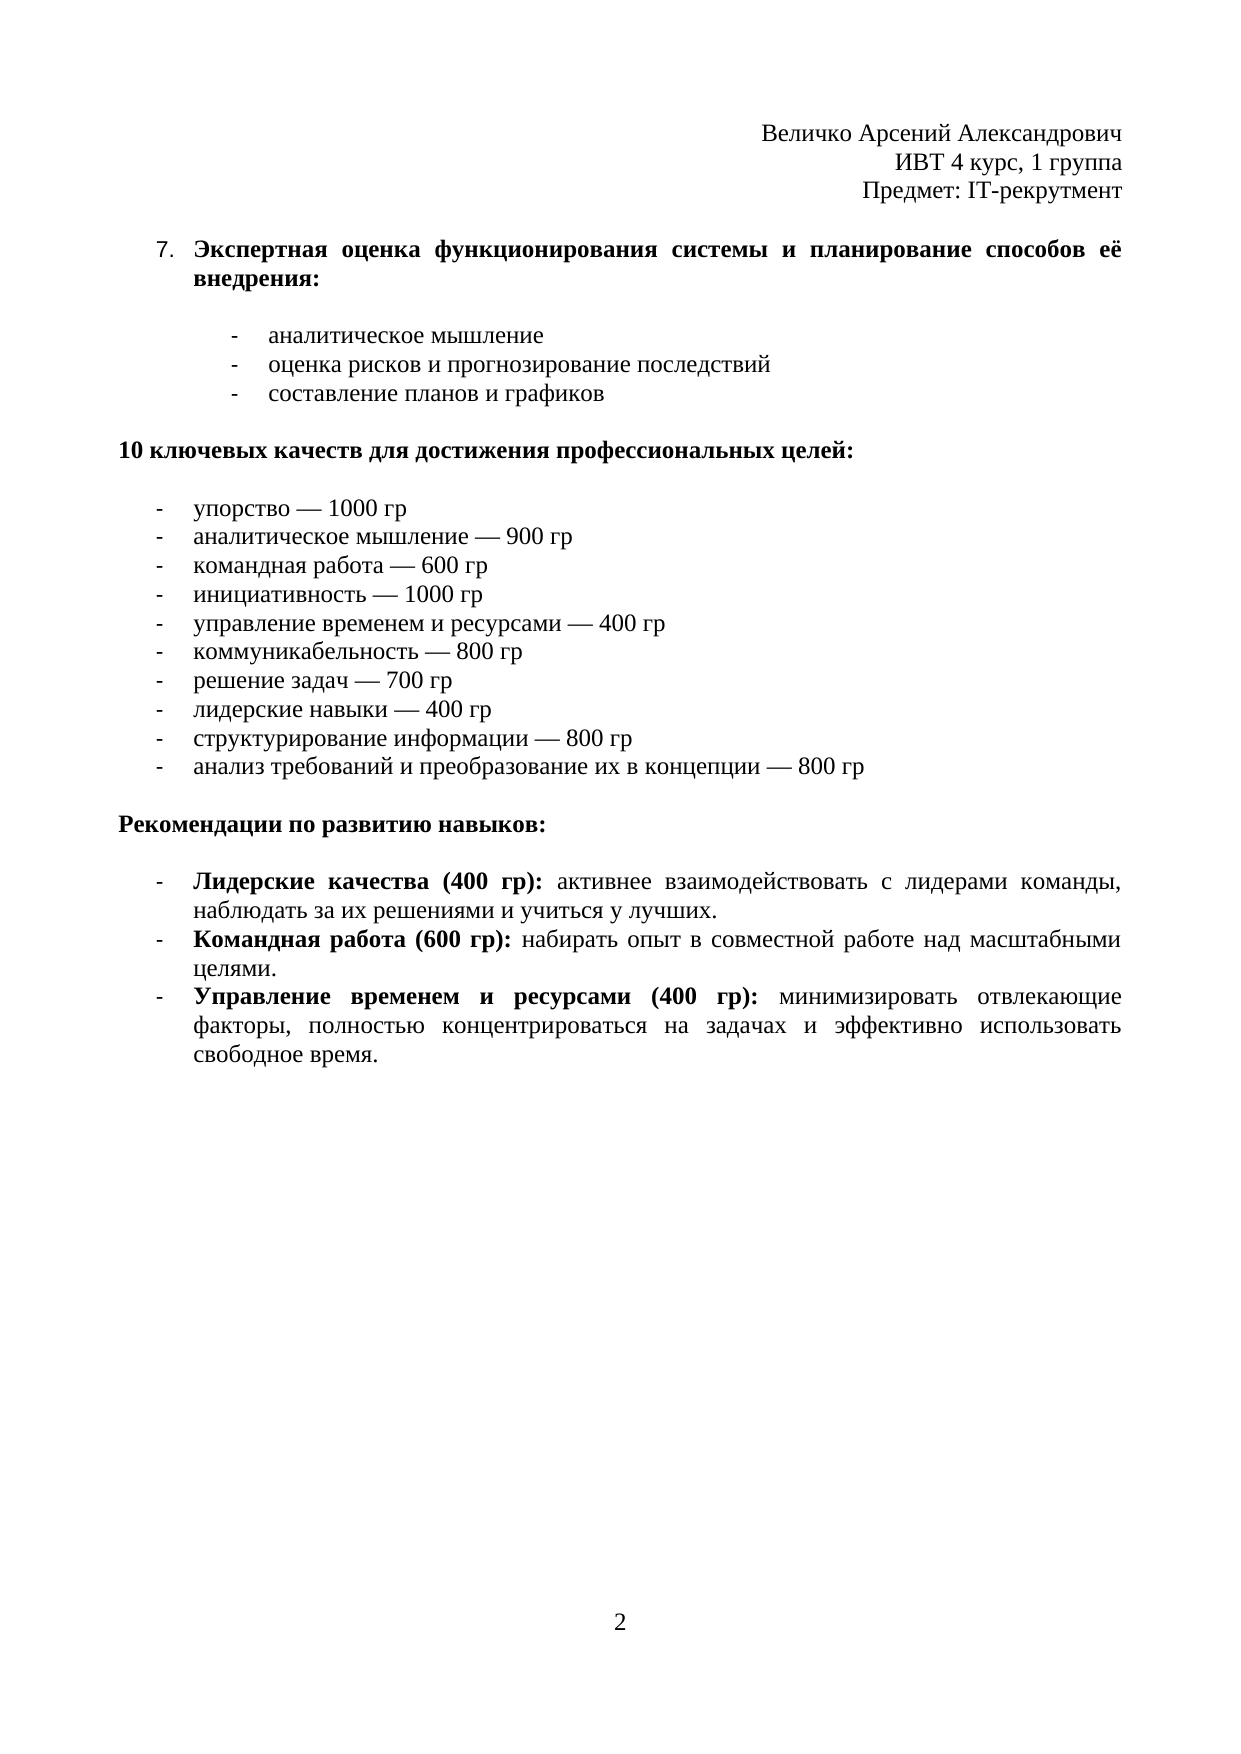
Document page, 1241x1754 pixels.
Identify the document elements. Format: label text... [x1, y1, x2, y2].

text Рекомендации по развитию навыков: [118, 809, 1122, 838]
list Управление временем и ресурсами (400 гр): минимизировать отвлекающие факторы, полностью концентрироваться на задачах и эффективно использовать свободное время. [156, 981, 1122, 1068]
list Лидерские качества (400 гр): активнее взаимодействовать с лидерами команды, наблюдать за их решениями и учиться у лучших. [156, 866, 1122, 924]
text 10 ключевых качеств для достижения профессиональных целей: [118, 435, 1122, 464]
list Командная работа (600 гр): набирать опыт в совместной работе над масштабными целями. [156, 924, 1122, 981]
list оценка рисков и прогнозирование последствий [231, 349, 1122, 378]
list коммуникабельность — 800 гр [156, 636, 1122, 665]
list аналитическое мышление — 900 гр [156, 521, 1122, 550]
list инициативность — 1000 гр [156, 579, 1122, 608]
list Экспертная оценка функционирования системы и планирование способов её внедрения: [156, 234, 1122, 291]
list командная работа — 600 гр [156, 550, 1122, 579]
list управление временем и ресурсами — 400 гр [156, 608, 1122, 636]
list упорство — 1000 гр [156, 493, 1122, 521]
list аналитическое мышление [231, 320, 1122, 349]
list составление планов и графиков [231, 378, 1122, 406]
list лидерские навыки — 400 гр [156, 694, 1122, 723]
list анализ требований и преобразование их в концепции — 800 гр [156, 751, 1122, 780]
list структурирование информации — 800 гр [156, 723, 1122, 751]
list решение задач — 700 гр [156, 665, 1122, 694]
